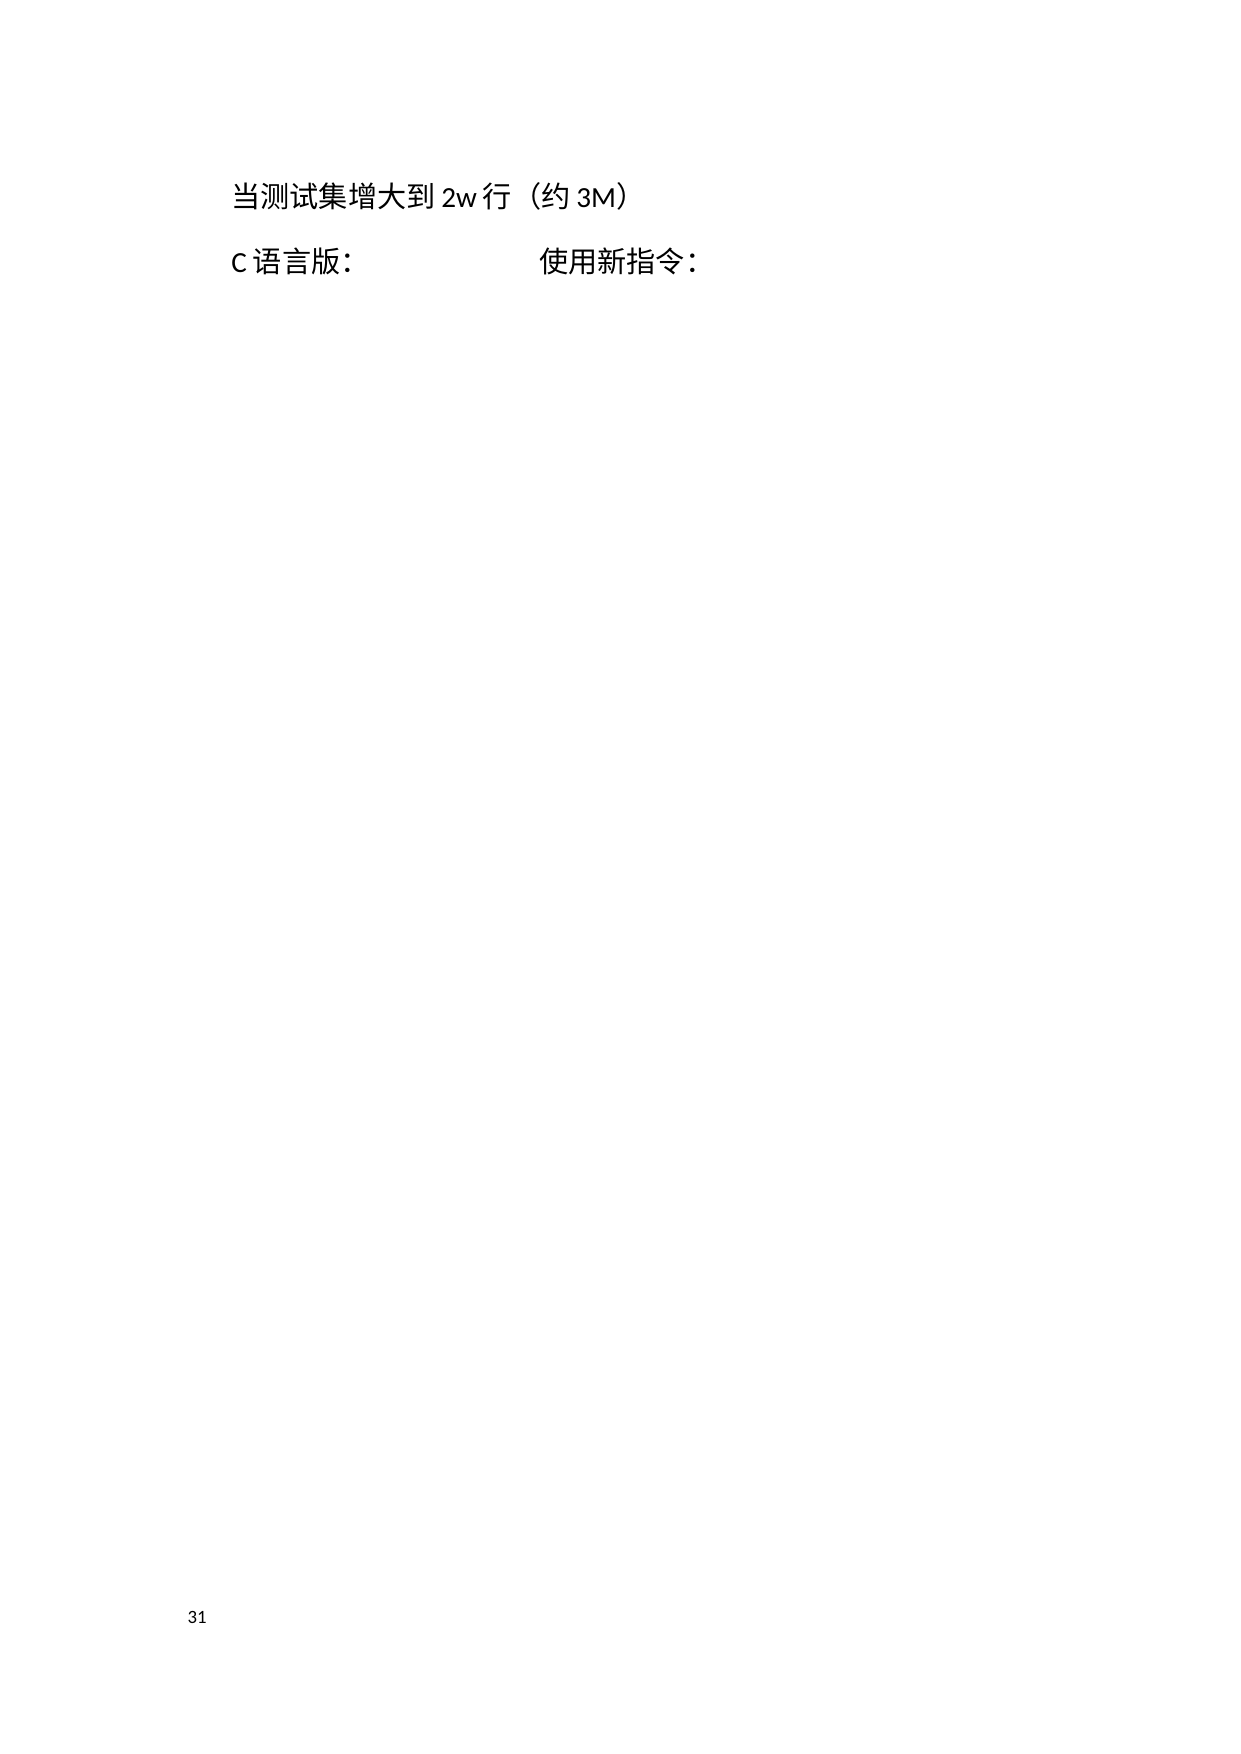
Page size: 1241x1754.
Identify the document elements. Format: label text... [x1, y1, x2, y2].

text C语言版： 使用新指令： [187, 227, 1053, 292]
text 当测试集增大到2w行（约3M） [187, 162, 1053, 227]
